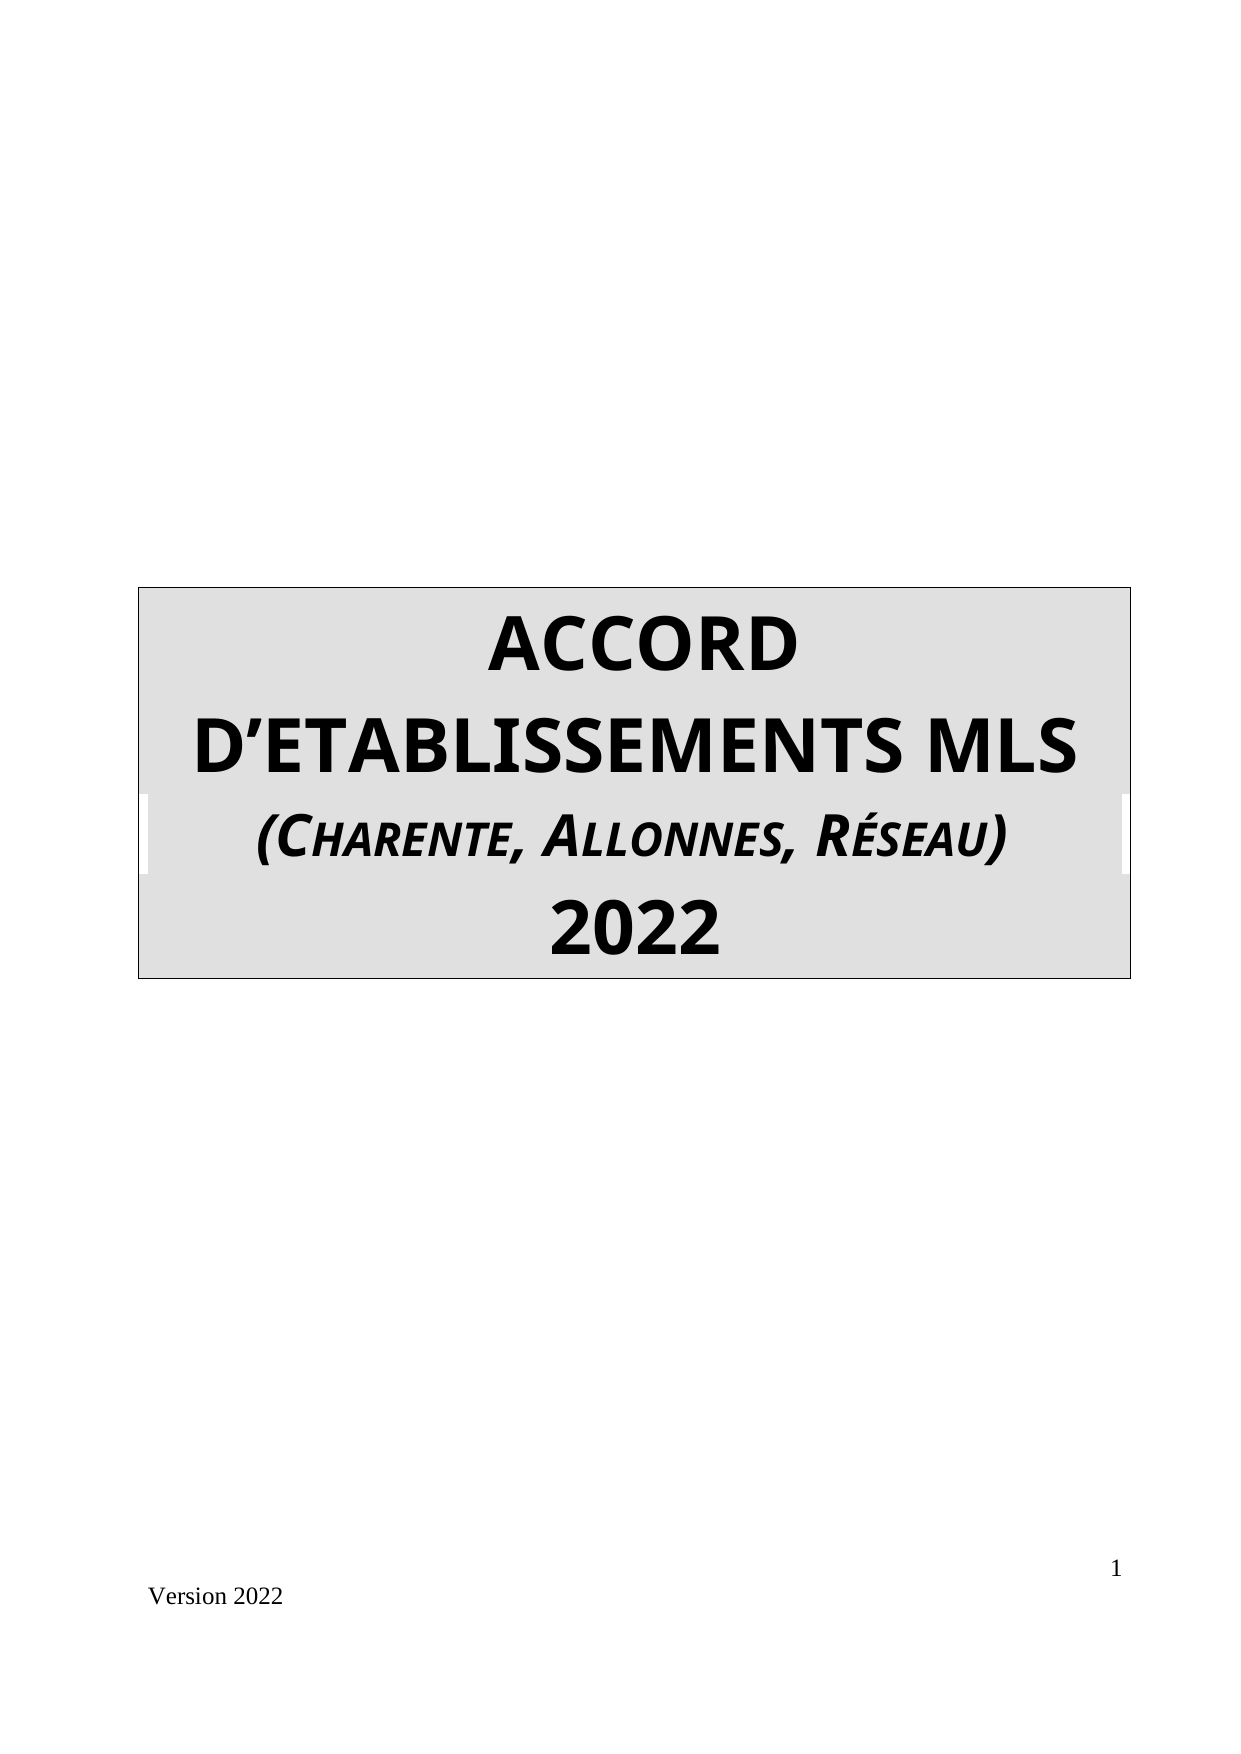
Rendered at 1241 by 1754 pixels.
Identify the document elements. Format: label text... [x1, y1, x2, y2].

text 2022 [139, 871, 1130, 978]
text ACCORD D’ETABLISSEMENTS MLS [139, 588, 1130, 794]
text (Charente, Allonnes, Réseau) [148, 794, 1122, 871]
